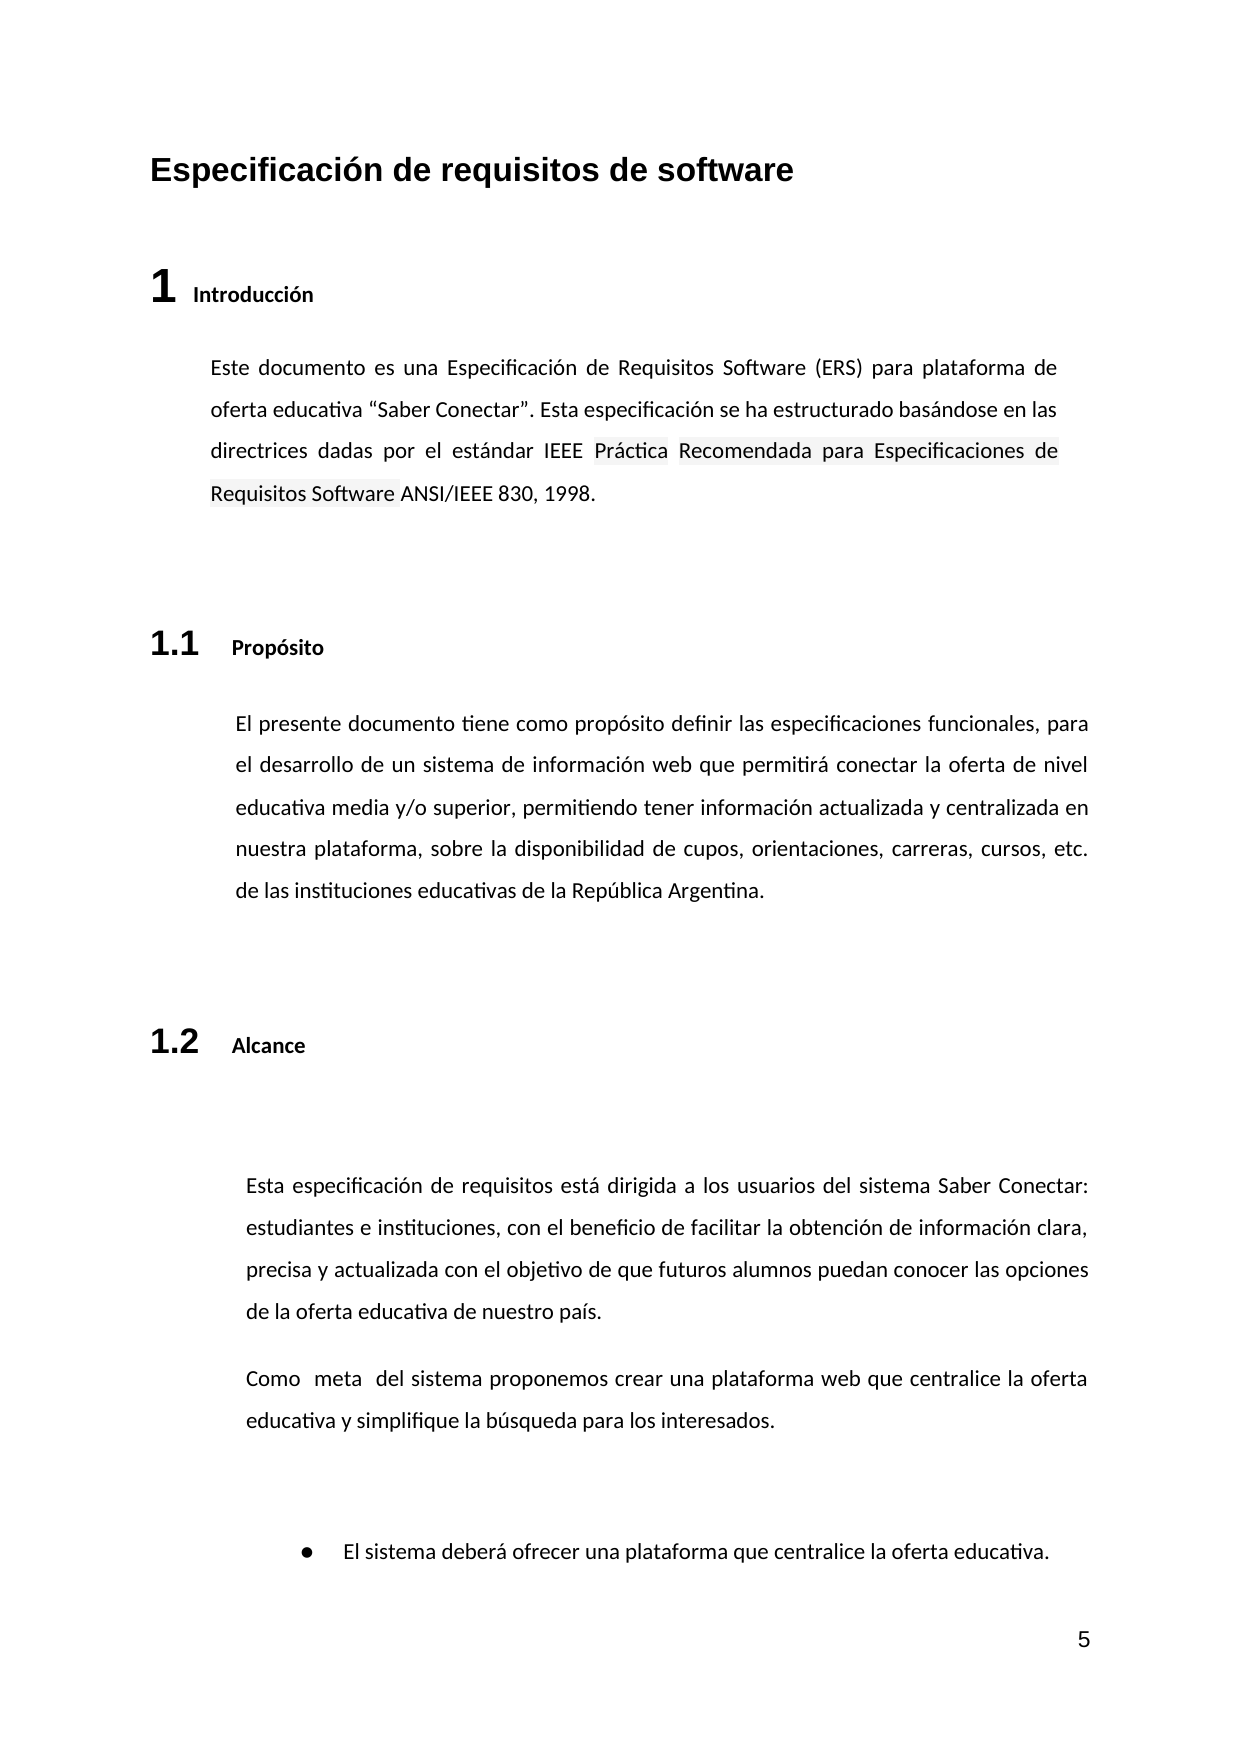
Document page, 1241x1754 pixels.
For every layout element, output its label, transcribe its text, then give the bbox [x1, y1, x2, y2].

subtitle 1 Introducción [150, 258, 1090, 313]
subtitle Especificación de requisitos de software [150, 150, 1090, 188]
text Esta especificación de requisitos está dirigida a los usuarios del sistema Saber Conectar: estudiantes e instituciones, con el beneficio de facilitar la obtención de información clara, precisa y actualizada con el objetivo de que futuros alumnos puedan conocer las opciones de la oferta educativa de nuestro país. [246, 1171, 1090, 1325]
subtitle 1.1 Propósito [150, 623, 1090, 663]
text Como meta del sistema proponemos crear una plataforma web que centralice la oferta educativa y simplifique la búsqueda para los interesados. [246, 1364, 1090, 1434]
text Este documento es una Especificación de Requisitos Software (ERS) para plataforma de oferta educativa “Saber Conectar”. Esta especificación se ha estructurado basándose en las directrices dadas por el estándar IEEE Práctica Recomendada para Especificaciones de Requisitos Software ANSI/IEEE 830, 1998. [210, 353, 1059, 507]
subtitle 1.2 Alcance [150, 1021, 1090, 1061]
text El presente documento tiene como propósito definir las especificaciones funcionales, para el desarrollo de un sistema de información web que permitirá conectar la oferta de nivel educativa media y/o superior, permitiendo tener información actualizada y centralizada en nuestra plataforma, sobre la disponibilidad de cupos, orientaciones, carreras, cursos, etc. de las instituciones educativas de la República Argentina. [235, 709, 1090, 904]
text ● El sistema deberá ofrecer una plataforma que centralice la oferta educativa. [300, 1537, 1090, 1565]
